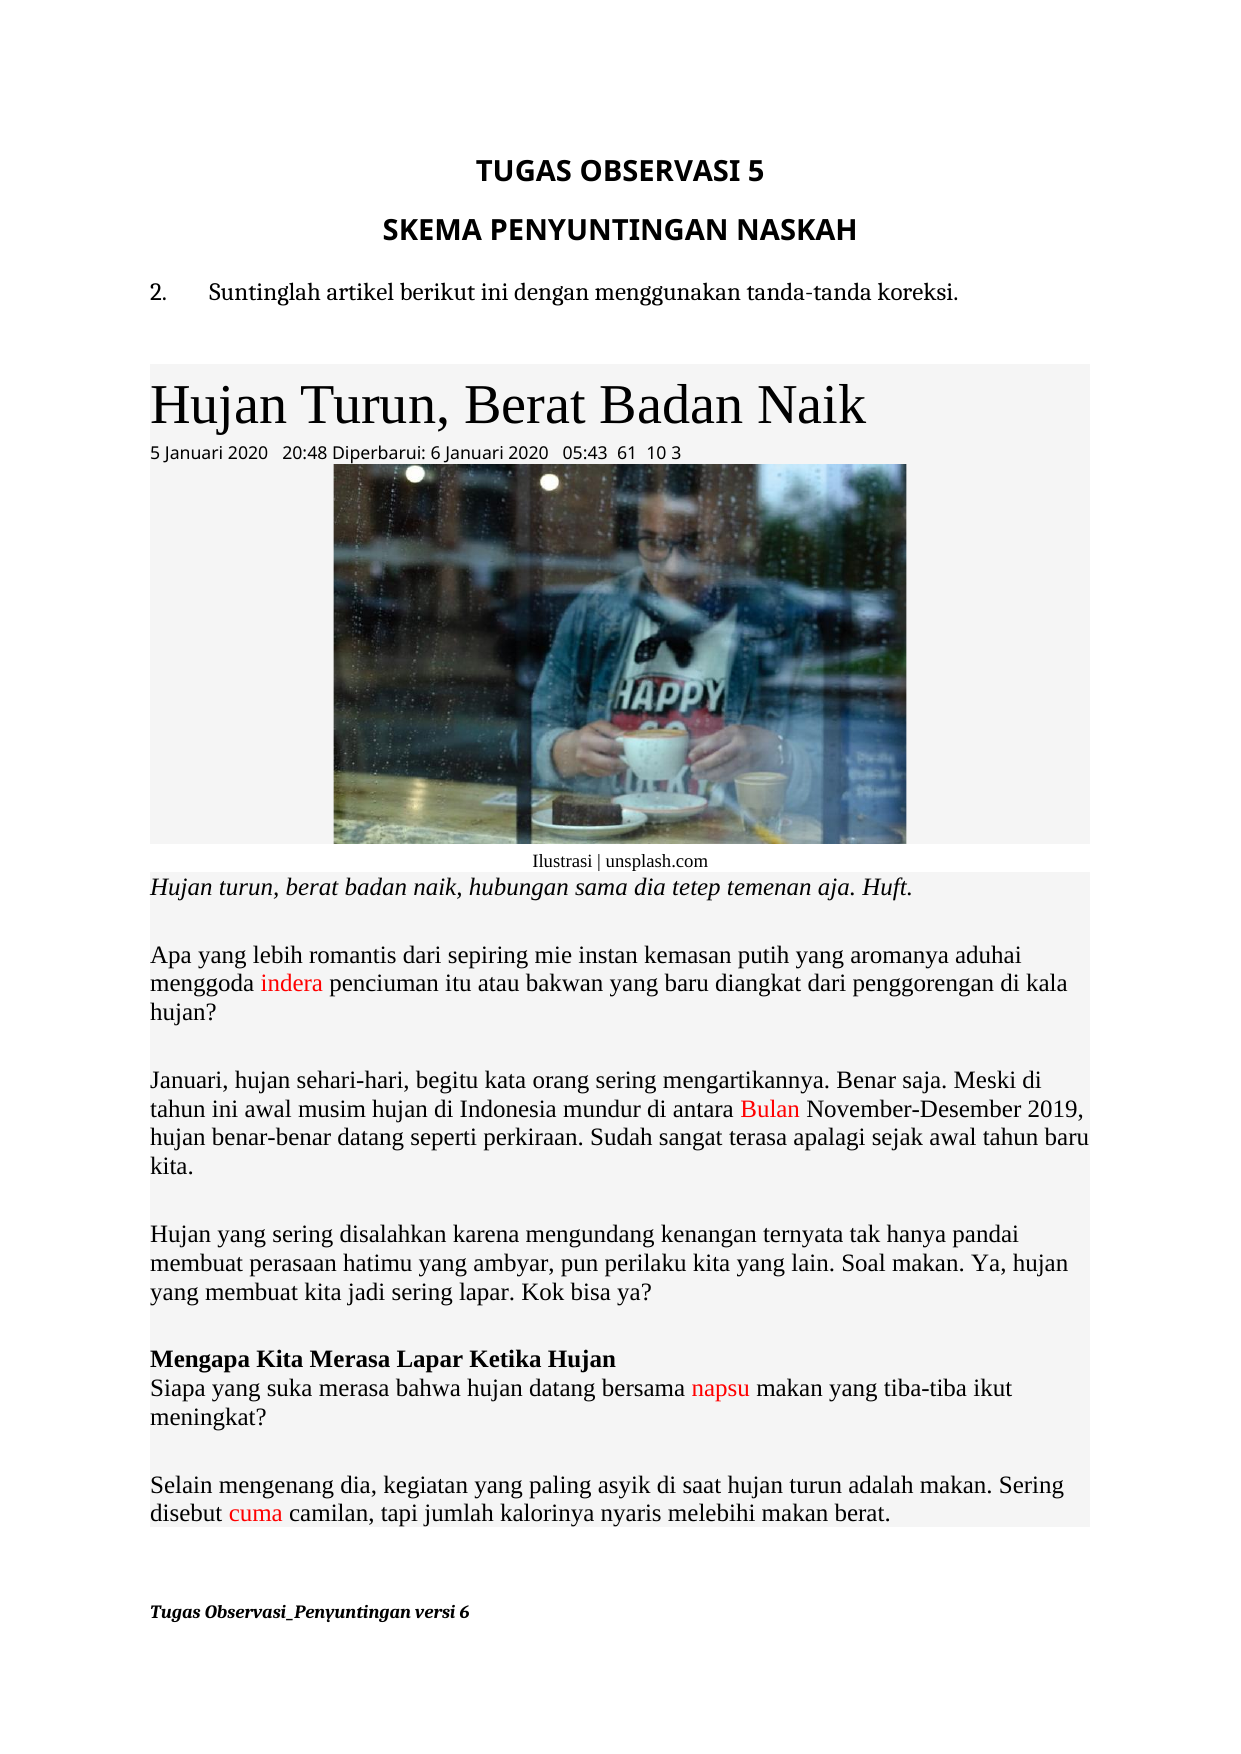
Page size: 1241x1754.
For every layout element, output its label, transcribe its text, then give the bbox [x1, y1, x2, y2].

text Januari, hujan sehari-hari, begitu kata orang sering mengartikannya. Benar saja. Meski di tahun ini awal musim hujan di Indonesia mundur di antara Bulan November-Desember 2019, hujan benar-benar datang seperti perkiraan. Sudah sangat terasa apalagi sejak awal tahun baru kita. [150, 1065, 1090, 1180]
text TUGAS OBSERVASI 5 [150, 150, 1090, 190]
text 5 Januari 2020 20:48 Diperbarui: 6 Januari 2020 05:43 61 10 3 [150, 436, 1090, 464]
text SKEMA PENYUNTINGAN NASKAH [150, 209, 1090, 249]
text Selain mengenang dia, kegiatan yang paling asyik di saat hujan turun adalah makan. Sering disebut cuma camilan, tapi jumlah kalorinya nyaris melebihi makan berat. [150, 1470, 1090, 1527]
text Hujan Turun, Berat Badan Naik [150, 364, 1090, 436]
text Apa yang lebih romantis dari sepiring mie instan kemasan putih yang aromanya aduhai menggoda indera penciuman itu atau bakwan yang baru diangkat dari penggorengan di kala hujan? [150, 940, 1090, 1026]
picture [333, 464, 907, 844]
text Ilustrasi | unsplash.com [150, 844, 1090, 872]
list Suntinglah artikel berikut ini dengan menggunakan tanda-tanda koreksi. [150, 278, 1090, 307]
text Mengapa Kita Merasa Lapar Ketika Hujan Siapa yang suka merasa bahwa hujan datang bersama napsu makan yang tiba-tiba ikut meningkat? [150, 1344, 1090, 1431]
text Hujan turun, berat badan naik, hubungan sama dia tetep temenan aja. Huft. [150, 872, 1090, 901]
text Hujan yang sering disalahkan karena mengundang kenangan ternyata tak hanya pandai membuat perasaan hatimu yang ambyar, pun perilaku kita yang lain. Soal makan. Ya, hujan yang membuat kita jadi sering lapar. Kok bisa ya? [150, 1219, 1090, 1305]
